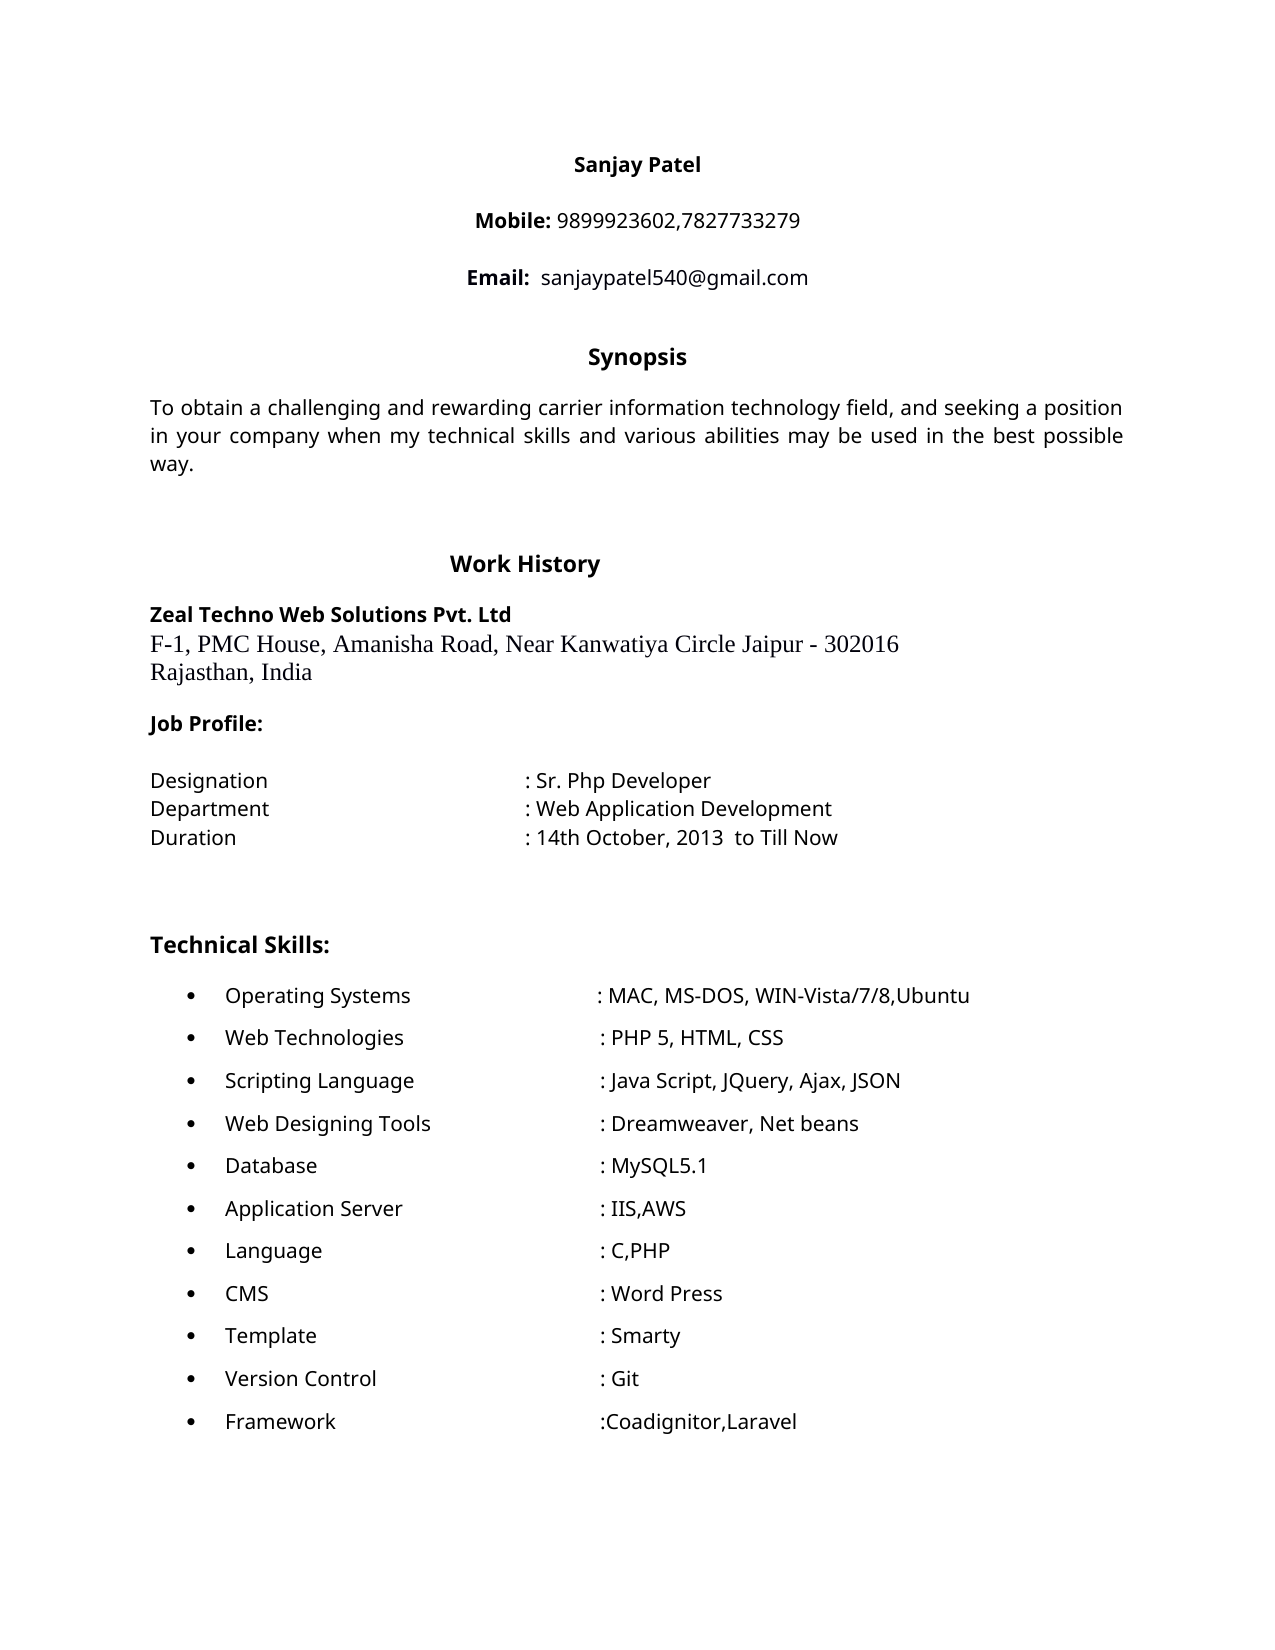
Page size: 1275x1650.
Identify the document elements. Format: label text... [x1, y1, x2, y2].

text Zeal Techno Web Solutions Pvt. Ltd [150, 600, 1125, 629]
text Synopsis [150, 341, 1125, 372]
text Email: sanjaypatel540@gmail.com [150, 263, 1125, 291]
list Web Designing Tools : Dreamweaver, Net beans [187, 1109, 1125, 1137]
list Web Technologies : PHP 5, HTML, CSS [187, 1023, 1125, 1052]
text Mobile: 9899923602,7827733279 [150, 206, 1125, 235]
text F-1, PMC House, Amanisha Road, Near Kanwatiya Circle Jaipur - 302016 [150, 629, 1125, 657]
text Rajasthan, India [150, 657, 1125, 686]
list Operating Systems : MAC, MS-DOS, WIN-Vista/7/8,Ubuntu [187, 981, 1125, 1009]
text Duration : 14th October, 2013 to Till Now [150, 823, 1125, 851]
text Work History [225, 548, 1125, 579]
list Template : Smarty [187, 1322, 1125, 1350]
text Sanjay Patel [150, 150, 1125, 178]
list Scripting Language : Java Script, JQuery, Ajax, JSON [187, 1066, 1125, 1094]
text Job Profile: [150, 709, 1125, 737]
list CMS : Word Press [187, 1279, 1125, 1307]
list Version Control : Git [187, 1364, 1125, 1393]
text To obtain a challenging and rewarding carrier information technology field, and seeking a position in your company when my technical skills and various abilities may be used in the best possible way. [150, 393, 1125, 478]
list Database : MySQL5.1 [187, 1151, 1125, 1180]
list Language : C,PHP [187, 1236, 1125, 1265]
text Department : Web Application Development [150, 794, 1125, 823]
list Framework :Coadignitor,Laravel [187, 1407, 1125, 1435]
list Application Server : IIS,AWS [187, 1194, 1125, 1222]
text Designation : Sr. Php Developer [150, 766, 1125, 794]
text Technical Skills: [150, 929, 1125, 960]
